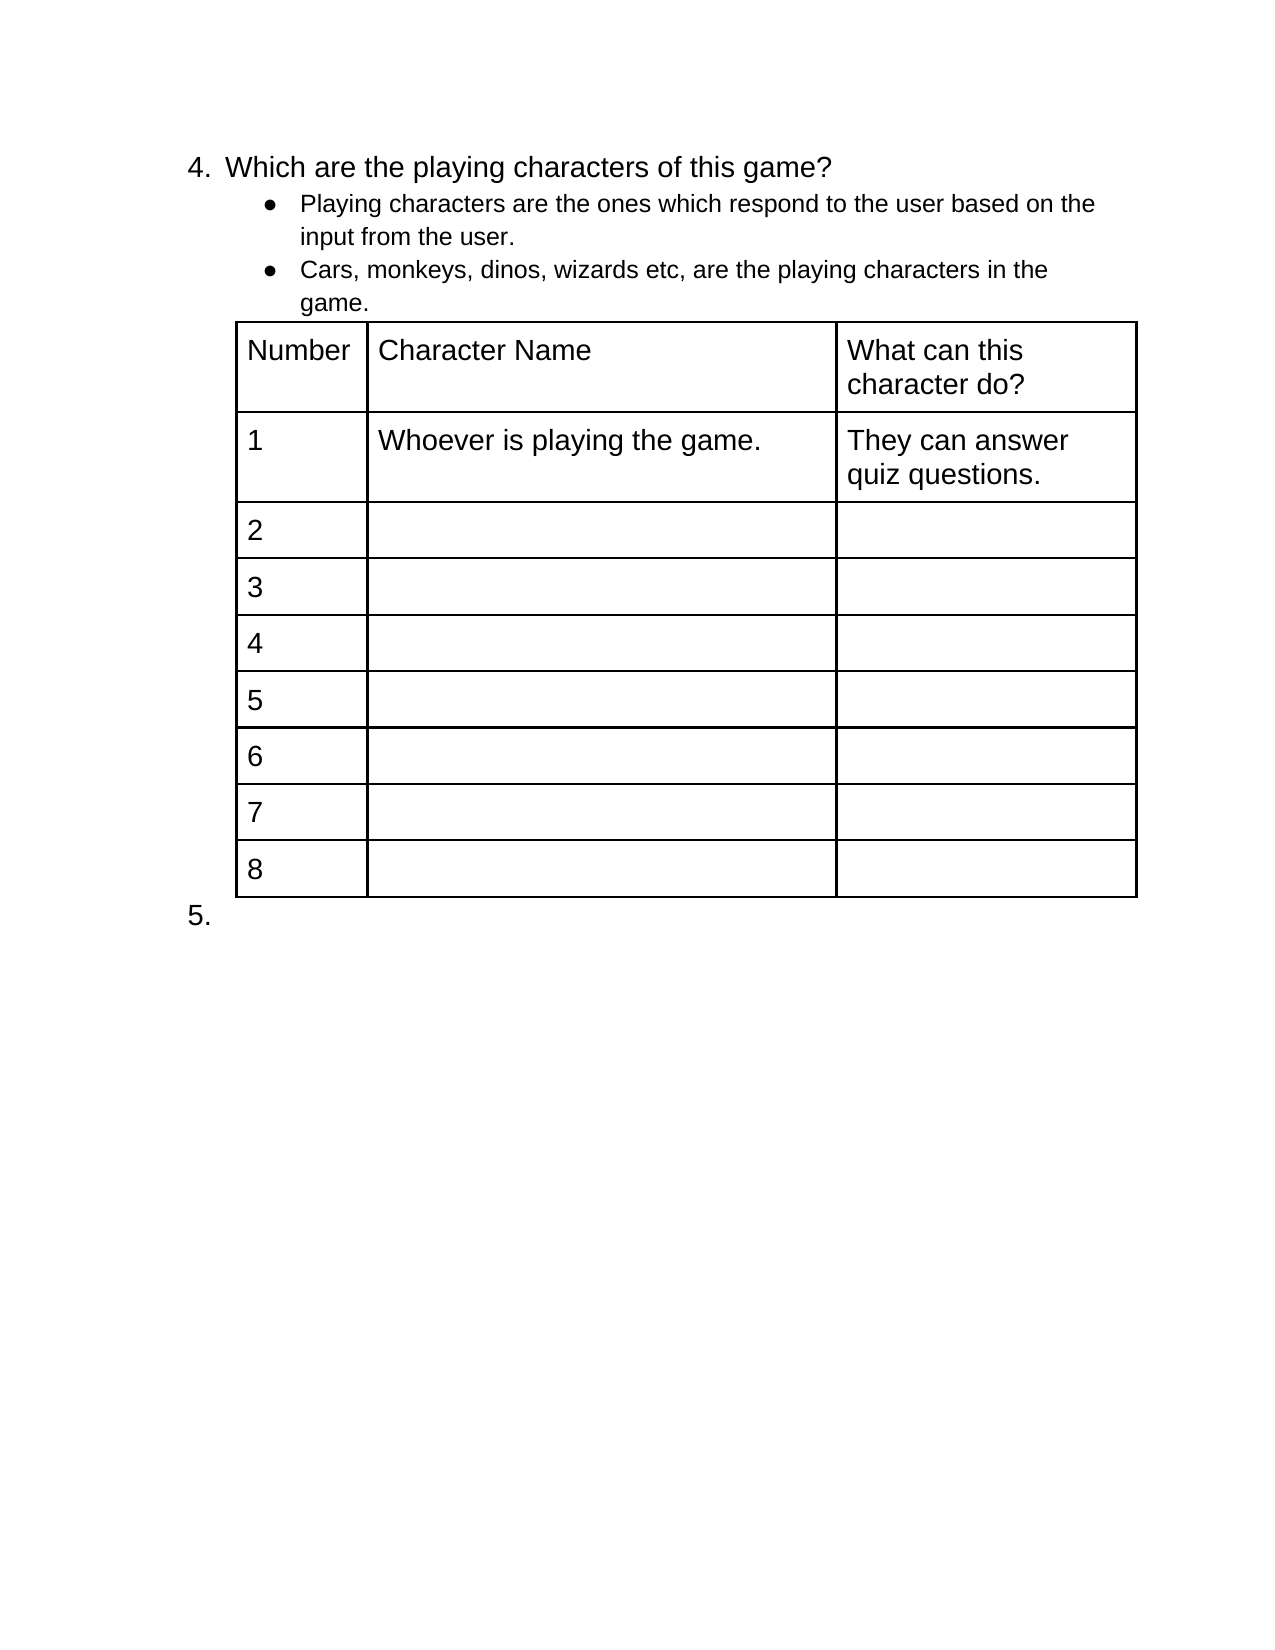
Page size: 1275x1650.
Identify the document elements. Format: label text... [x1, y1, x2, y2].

table_cell [838, 559, 1135, 613]
table_header What can this character do? [838, 323, 1135, 411]
list Cars, monkeys, dinos, wizards etc, are the playing characters in the game. [262, 254, 1125, 316]
table_cell [369, 503, 835, 557]
table_header Number [238, 323, 366, 411]
table_cell [369, 616, 835, 670]
list Playing characters are the ones which respond to the user based on the input from the user. [262, 188, 1125, 250]
table_cell [369, 729, 835, 783]
table_header Character Name [369, 323, 835, 411]
table_cell 1 [238, 413, 366, 501]
table_cell 6 [238, 729, 366, 783]
table_cell [369, 785, 835, 839]
table_cell [369, 841, 835, 896]
table_cell [369, 559, 835, 613]
table_cell [838, 841, 1135, 896]
table_cell [838, 503, 1135, 557]
table_cell [838, 785, 1135, 839]
table_cell 4 [238, 616, 366, 670]
table_cell 8 [238, 841, 366, 896]
table_cell [838, 616, 1135, 670]
table_cell [369, 672, 835, 726]
list Which are the playing characters of this game? [187, 150, 1125, 183]
table_cell [838, 672, 1135, 726]
table_cell They can answer quiz questions. [838, 413, 1135, 501]
table_cell 5 [238, 672, 366, 726]
table_cell 3 [238, 559, 366, 613]
table_cell 7 [238, 785, 366, 839]
table_cell [838, 729, 1135, 783]
table_cell 2 [238, 503, 366, 557]
table_cell Whoever is playing the game. [369, 413, 835, 501]
